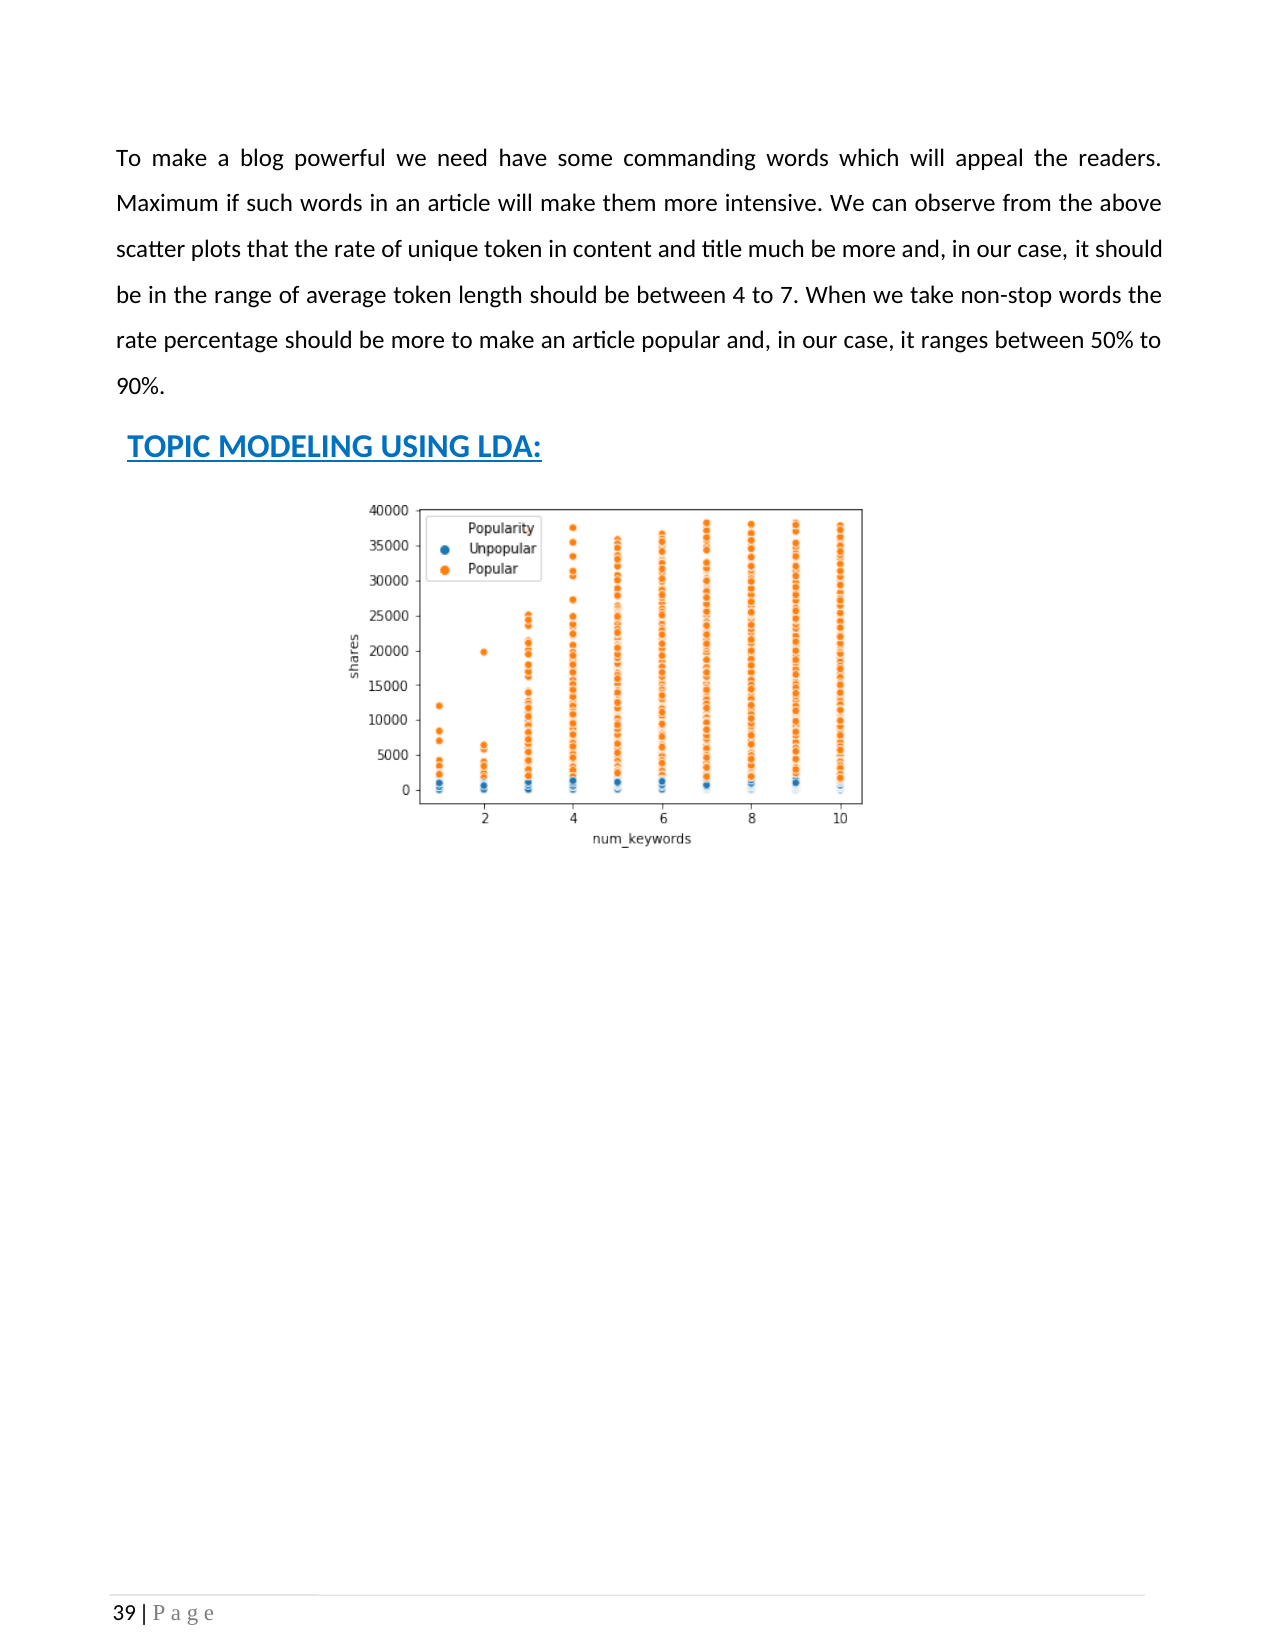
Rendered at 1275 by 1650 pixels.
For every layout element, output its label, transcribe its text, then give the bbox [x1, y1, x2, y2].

picture [348, 505, 863, 848]
text TOPIC MODELING USING LDA: [116, 425, 1163, 466]
text To make a blog powerful we need have some commanding words which will appeal the readers. Maximum if such words in an article will make them more intensive. We can observe from the above scatter plots that the rate of unique token in content and title much be more and, in our case, it should be in the range of average token length should be between 4 to 7. When we take non-stop words the rate percentage should be more to make an article popular and, in our case, it ranges between 50% to 90%. [116, 142, 1163, 401]
